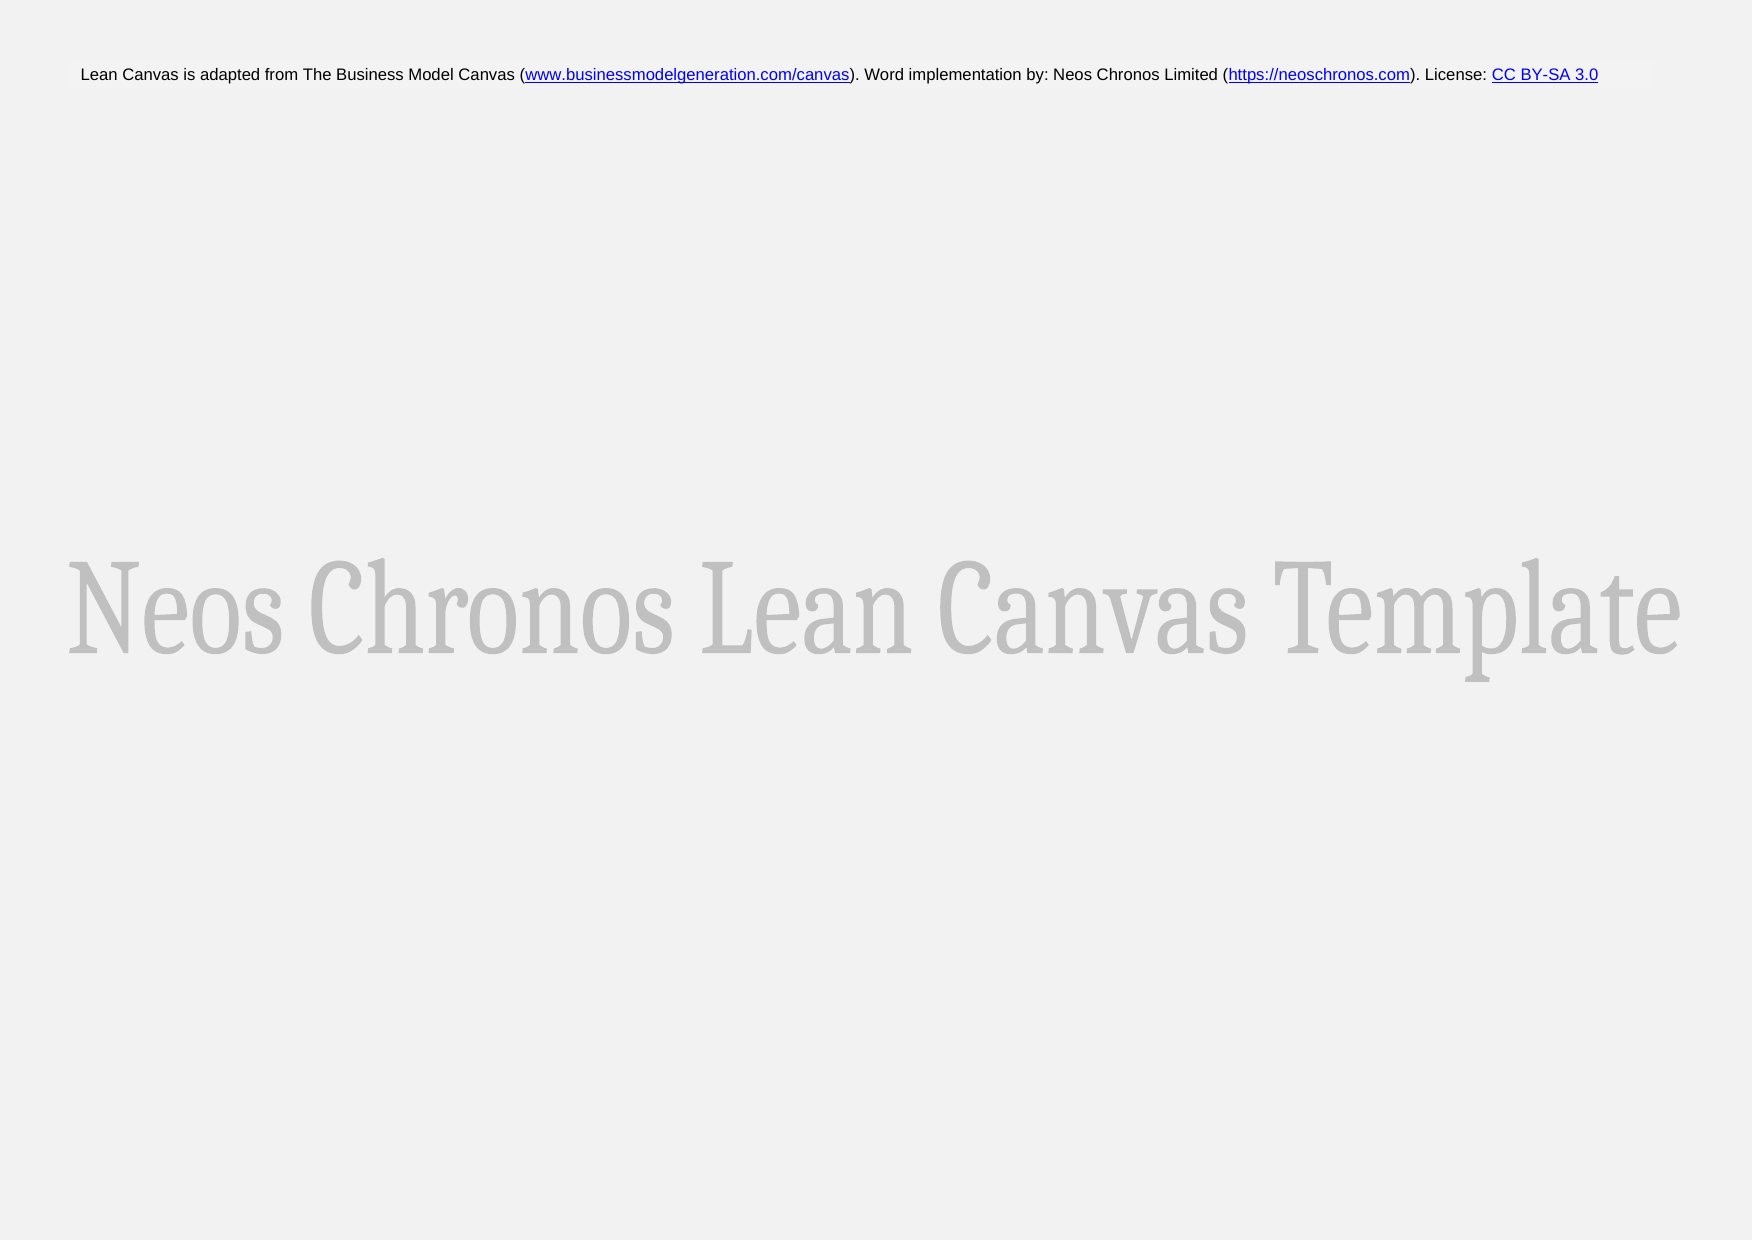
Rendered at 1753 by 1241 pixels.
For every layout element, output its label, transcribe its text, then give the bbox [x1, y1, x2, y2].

table_cell Lean Canvas is adapted from The Business Model Canvas (www.businessmodelgeneration.com/canvas). Word implementation by: Neos Chronos Limited (https://neoschronos.com). License: CC BY-SA 3.0 [70, 60, 1653, 89]
